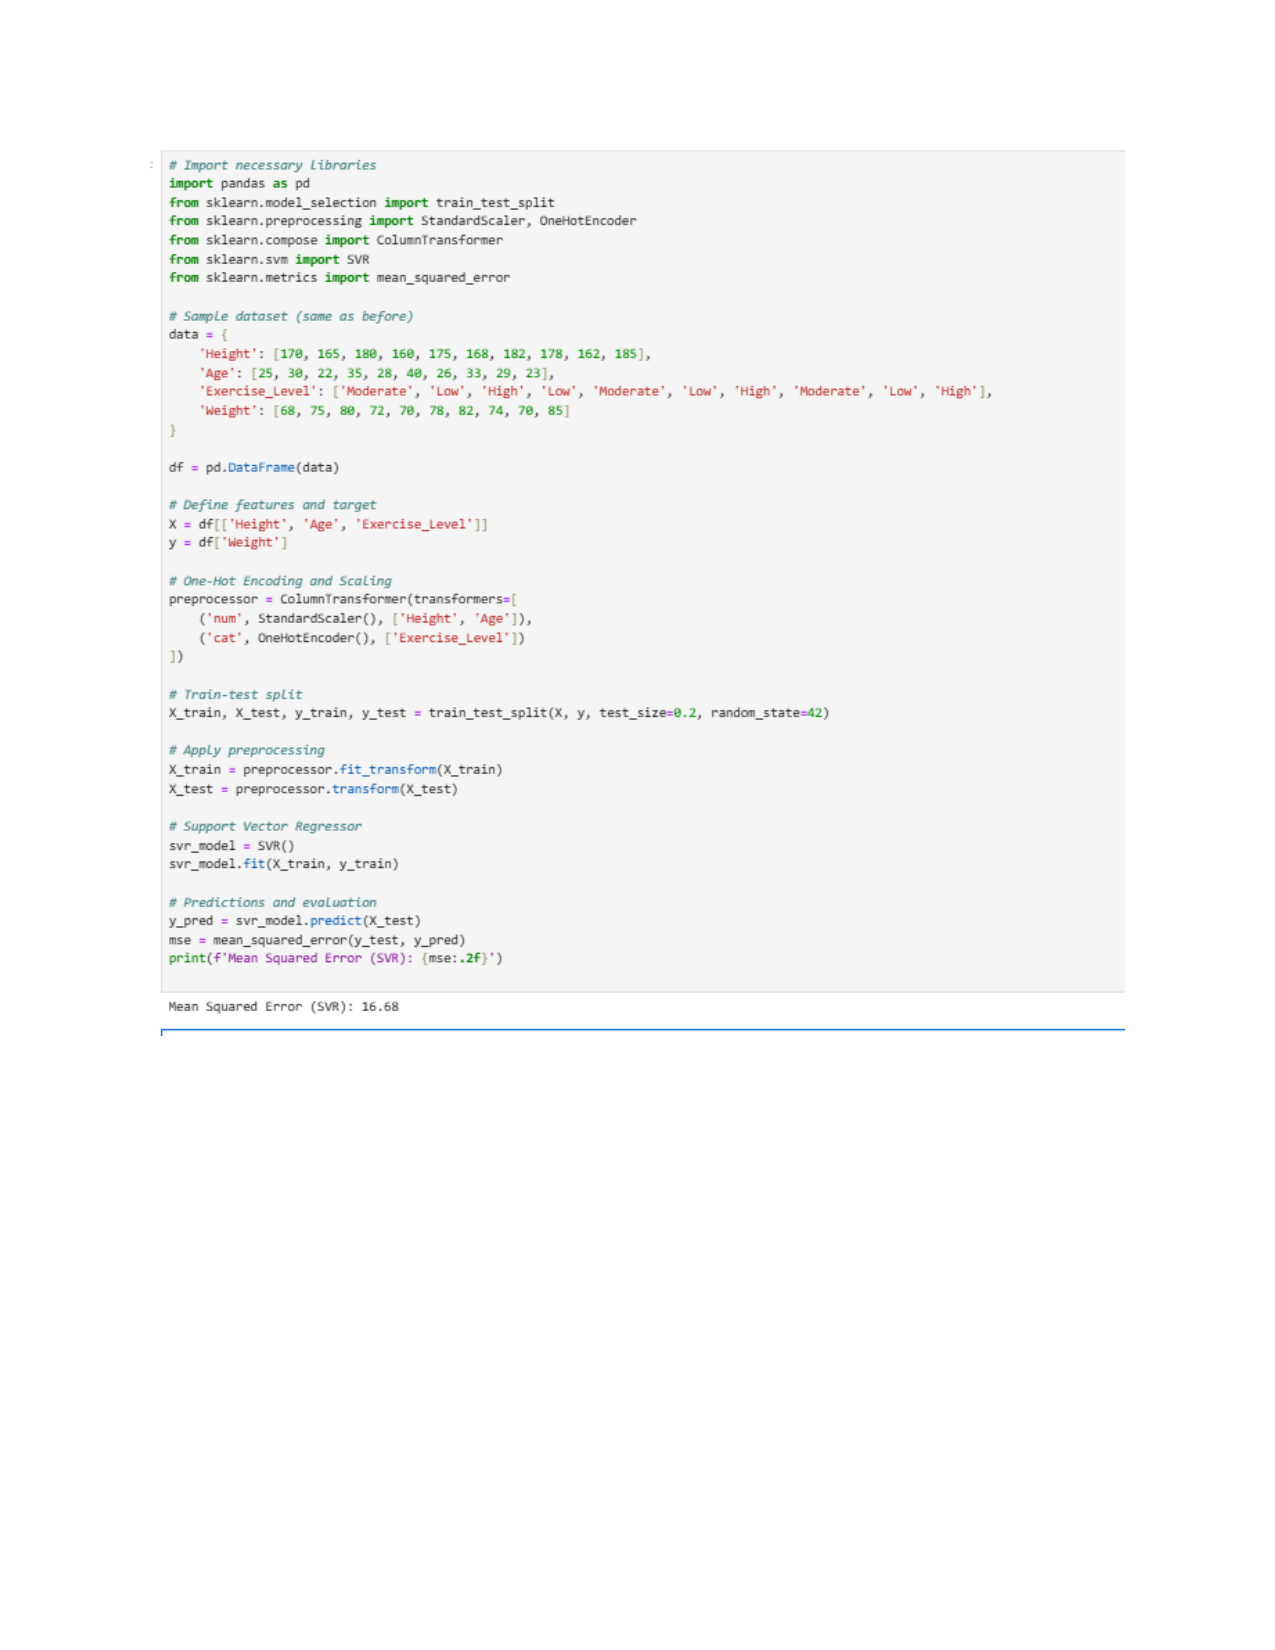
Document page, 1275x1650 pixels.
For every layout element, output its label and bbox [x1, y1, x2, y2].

picture [150, 150, 1125, 1036]
